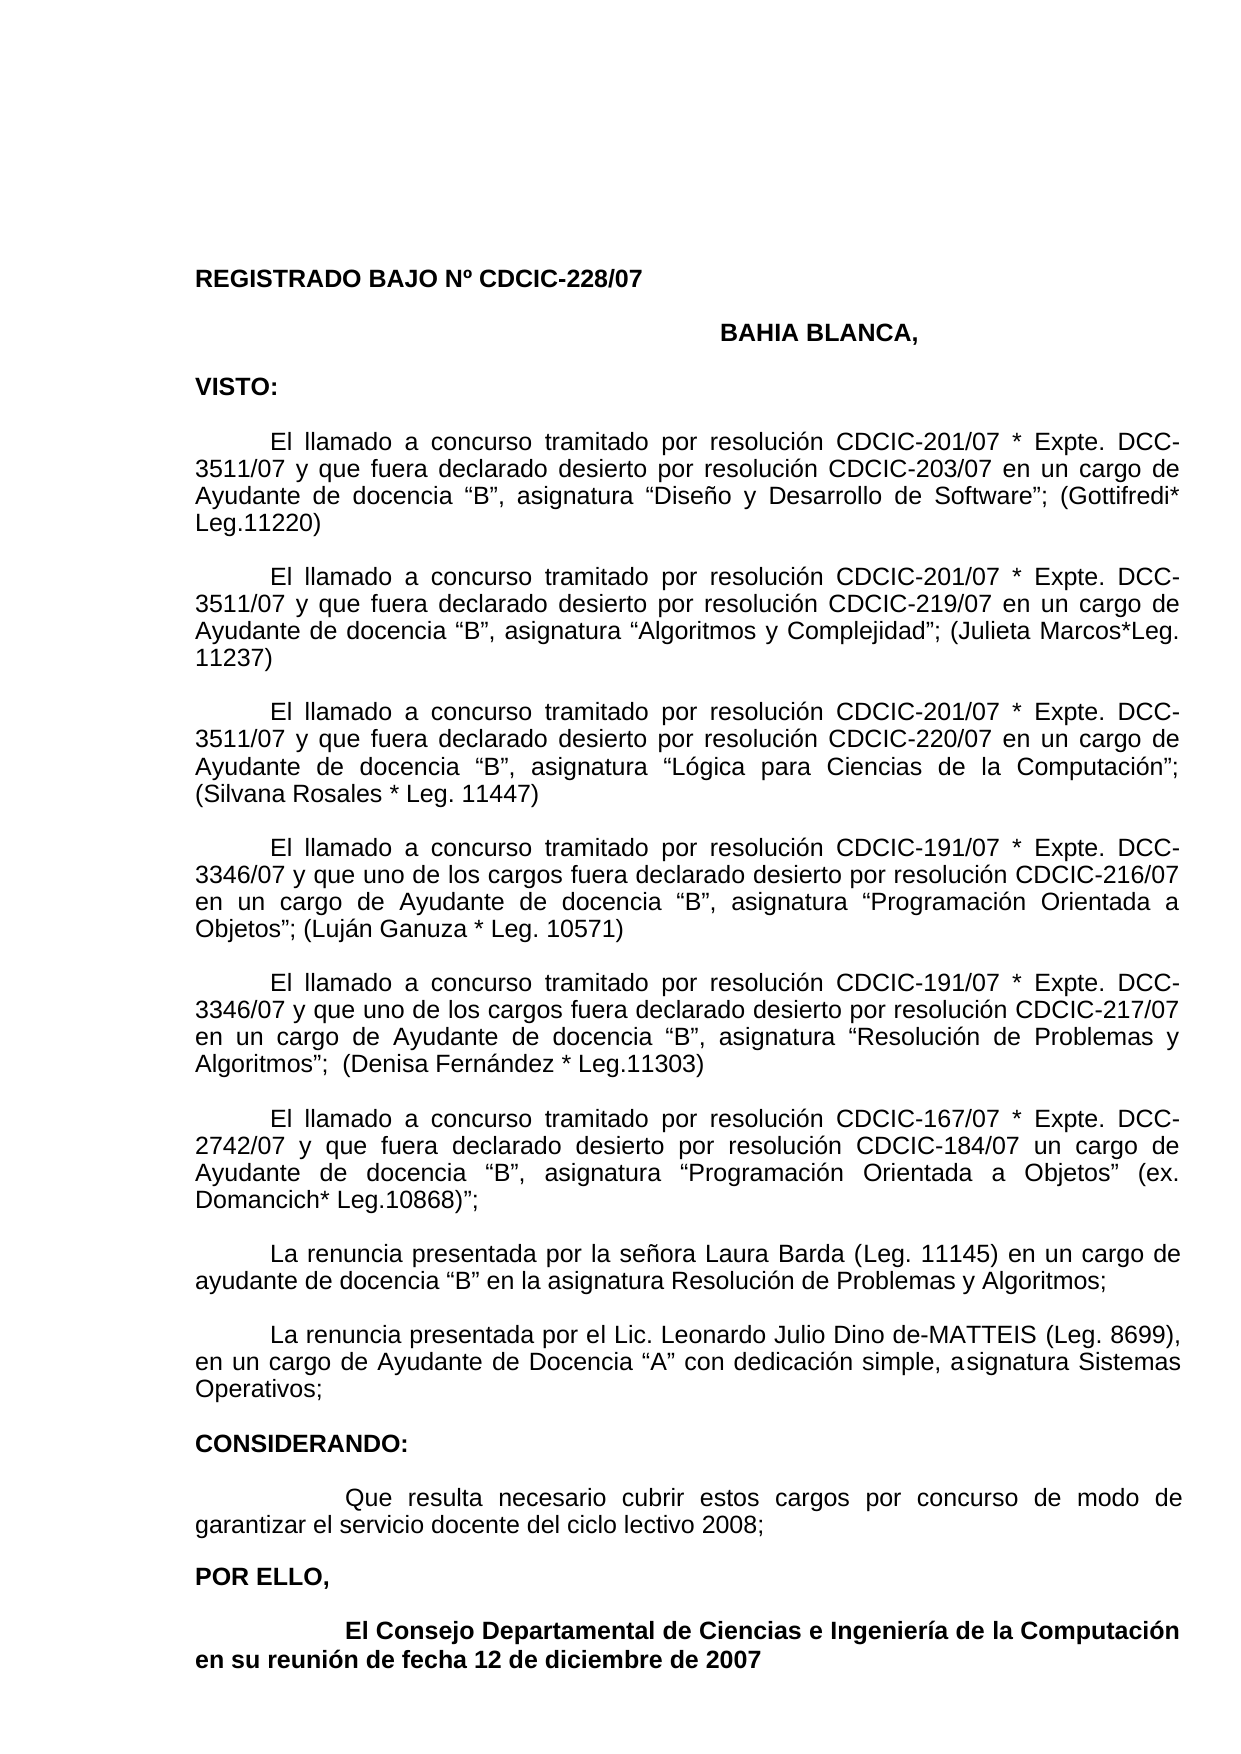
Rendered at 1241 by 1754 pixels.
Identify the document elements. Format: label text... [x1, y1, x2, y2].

text BAHIA BLANCA, [195, 320, 1181, 347]
text VISTO: [195, 374, 1181, 401]
text El Consejo Departamental de Ciencias e Ingeniería de la Computación en su reunión de fecha 12 de diciembre de 2007 [195, 1616, 1181, 1673]
text El llamado a concurso tramitado por resolución CDCIC-191/07 * Expte. DCC-3346/07 y que uno de los cargos fuera declarado desierto por resolución CDCIC-216/07 en un cargo de Ayudante de docencia “B”, asignatura “Programación Orientada a Objetos”; (Luján Ganuza * Leg. 10571) [195, 834, 1181, 943]
text El llamado a concurso tramitado por resolución CDCIC-191/07 * Expte. DCC-3346/07 y que uno de los cargos fuera declarado desierto por resolución CDCIC-217/07 en un cargo de Ayudante de docencia “B”, asignatura “Resolución de Problemas y Algoritmos”; (Denisa Fernández * Leg.11303) [195, 970, 1181, 1078]
text CONSIDERANDO: [195, 1430, 1184, 1457]
text La renuncia presentada por la señora Laura Barda (Leg. 11145) en un cargo de ayudante de docencia “B” en la asignatura Resolución de Problemas y Algoritmos; [195, 1241, 1181, 1295]
text El llamado a concurso tramitado por resolución CDCIC-201/07 * Expte. DCC-3511/07 y que fuera declarado desierto por resolución CDCIC-203/07 en un cargo de Ayudante de docencia “B”, asignatura “Diseño y Desarrollo de Software”; (Gottifredi* Leg.11220) [195, 428, 1181, 537]
text Que resulta necesario cubrir estos cargos por concurso de modo de garantizar el servicio docente del ciclo lectivo 2008; [195, 1484, 1184, 1539]
text El llamado a concurso tramitado por resolución CDCIC-167/07 * Expte. DCC-2742/07 y que fuera declarado desierto por resolución CDCIC-184/07 un cargo de Ayudante de docencia “B”, asignatura “Programación Orientada a Objetos” (ex. Domancich* Leg.10868)”; [195, 1105, 1181, 1214]
text El llamado a concurso tramitado por resolución CDCIC-201/07 * Expte. DCC-3511/07 y que fuera declarado desierto por resolución CDCIC-219/07 en un cargo de Ayudante de docencia “B”, asignatura “Algoritmos y Complejidad”; (Julieta Marcos*Leg. 11237) [195, 564, 1181, 672]
subtitle POR ELLO, [195, 1564, 1181, 1591]
text La renuncia presentada por el Lic. Leonardo Julio Dino de-MATTEIS (Leg. 8699), en un cargo de Ayudante de Docencia “A” con dedicación simple, asignatura Sistemas Operativos; [195, 1322, 1181, 1403]
subtitle REGISTRADO BAJO Nº CDCIC-228/07 [195, 266, 1181, 293]
text El llamado a concurso tramitado por resolución CDCIC-201/07 * Expte. DCC-3511/07 y que fuera declarado desierto por resolución CDCIC-220/07 en un cargo de Ayudante de docencia “B”, asignatura “Lógica para Ciencias de la Computación”; (Silvana Rosales * Leg. 11447) [195, 699, 1181, 807]
